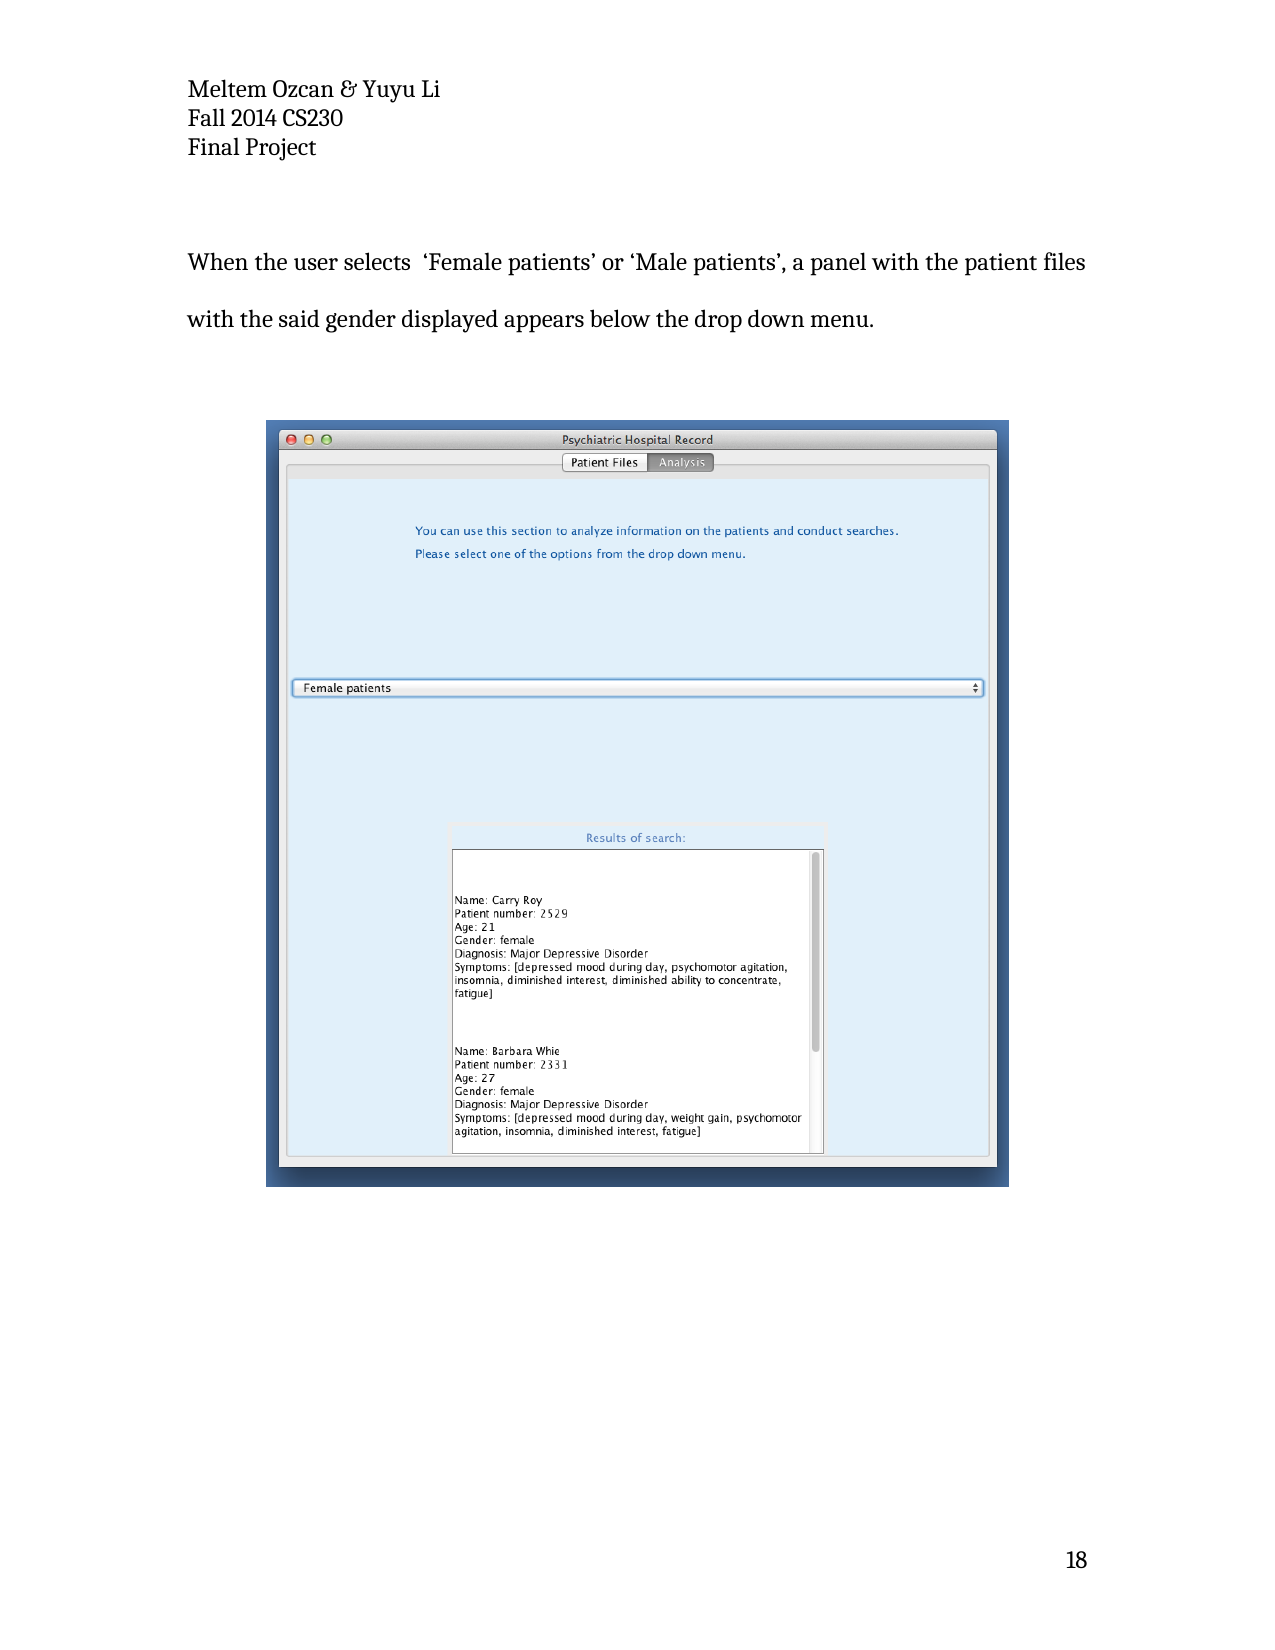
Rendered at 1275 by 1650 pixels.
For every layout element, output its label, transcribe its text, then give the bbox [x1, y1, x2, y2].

picture [266, 420, 1009, 1187]
text When the user selects ‘Female patients’ or ‘Male patients’, a panel with the patient files with the said gender displayed appears below the drop down menu. [187, 247, 1087, 334]
